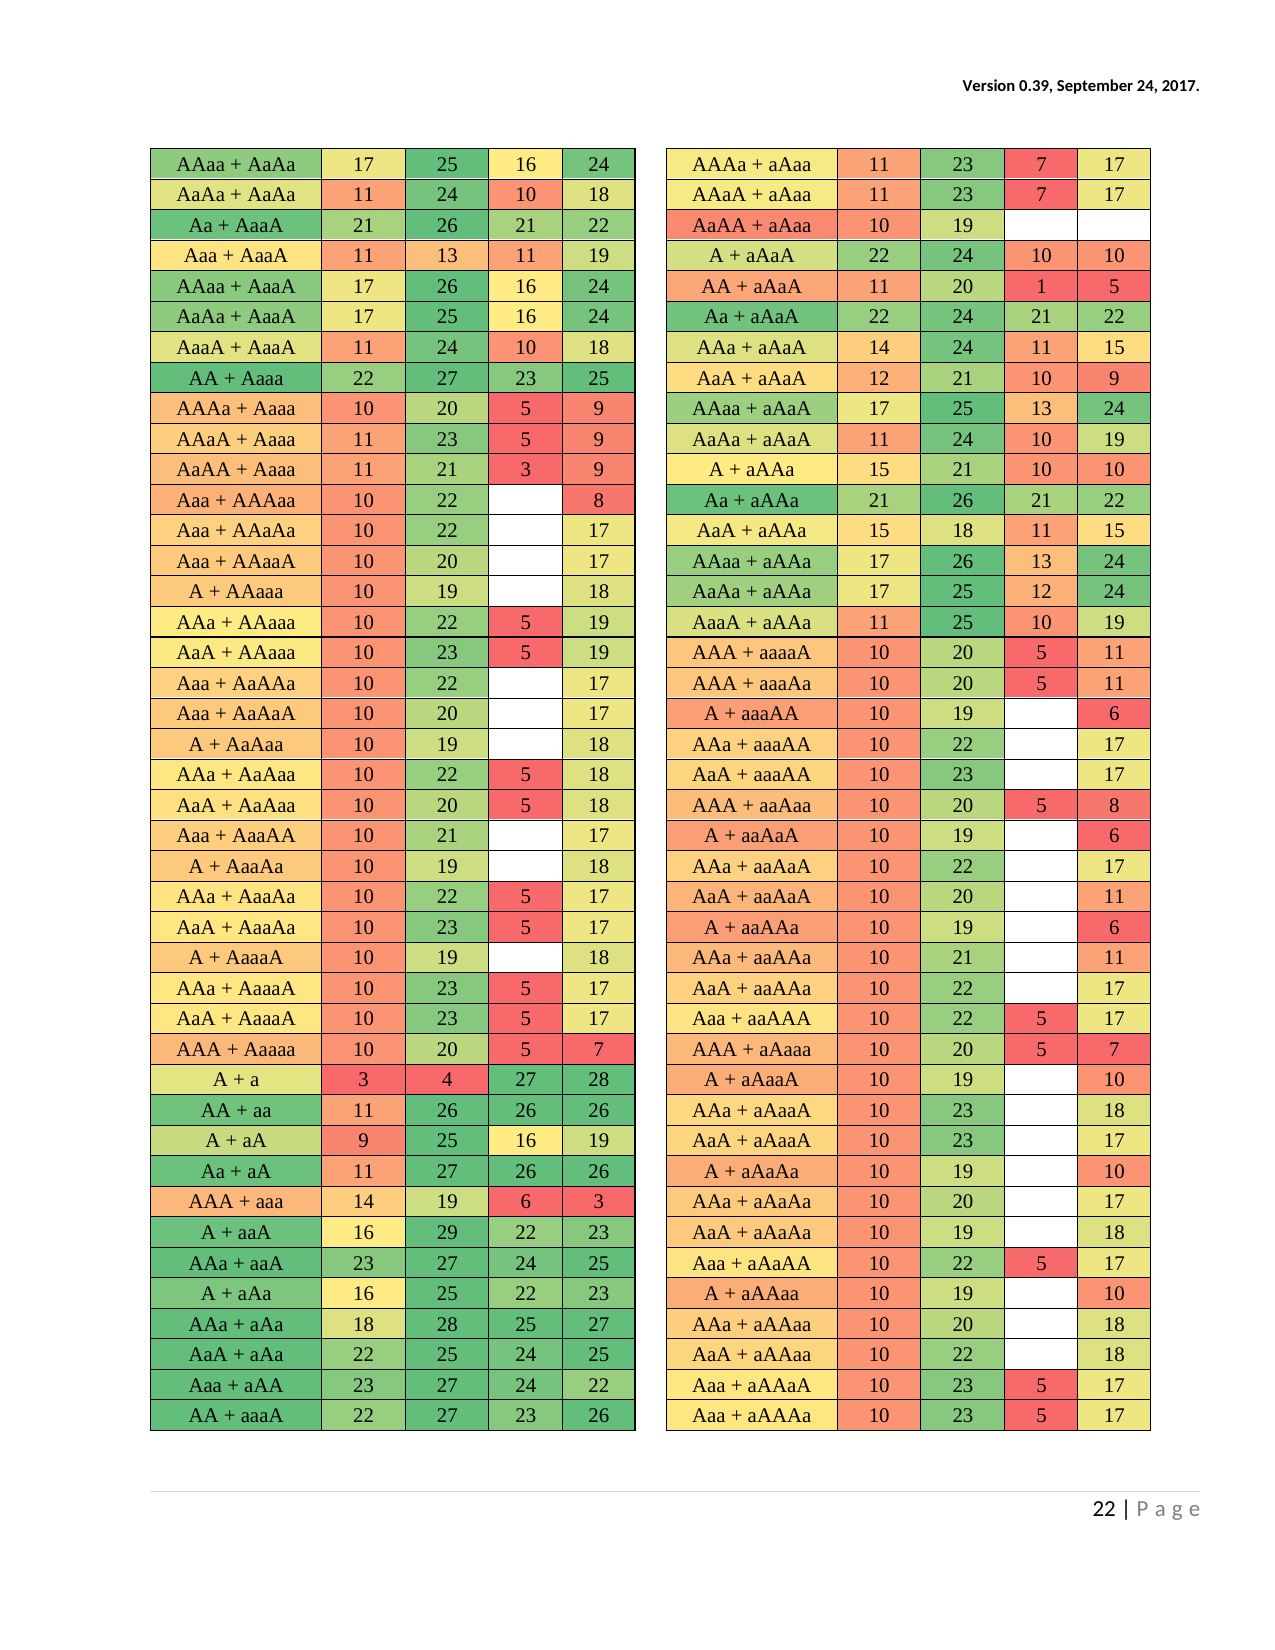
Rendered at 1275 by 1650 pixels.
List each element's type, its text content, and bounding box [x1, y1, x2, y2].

table_cell 23 [322, 1370, 405, 1399]
table_cell AAa + aaAaA [667, 851, 837, 881]
table_cell 27 [406, 1248, 488, 1277]
table_cell AaA + AaaAa [151, 912, 321, 942]
table_cell AA + aa [151, 1095, 321, 1125]
table_cell AAaa + AaAa [151, 149, 321, 178]
table_cell 10 [838, 1339, 920, 1369]
table_cell [636, 545, 666, 575]
table_cell 18 [563, 790, 634, 819]
table_cell 10 [838, 1370, 920, 1399]
table_cell A + aaaAA [667, 699, 837, 728]
table_cell 19 [406, 1187, 488, 1216]
table_cell 10 [322, 729, 405, 758]
table_cell A + aAAa [667, 454, 837, 484]
table_cell 18 [563, 332, 634, 362]
table_cell 0 [1005, 1126, 1077, 1155]
table_cell 11 [838, 180, 920, 209]
table_cell AA + Aaaa [151, 363, 321, 392]
table_cell [636, 423, 666, 453]
table_cell Aa + AaaA [151, 210, 321, 239]
table_cell AA + aAaA [667, 271, 837, 301]
table_cell 10 [838, 1400, 920, 1430]
table_cell 10 [838, 760, 920, 789]
table_cell 23 [489, 363, 562, 392]
table_cell 3 [489, 454, 562, 484]
table_cell 10 [322, 760, 405, 789]
table_cell 18 [563, 729, 634, 758]
table_cell 5 [1005, 1370, 1077, 1399]
table_cell [636, 1277, 666, 1308]
table_cell [636, 606, 666, 636]
table_cell 5 [489, 760, 562, 789]
table_cell 22 [489, 1217, 562, 1247]
table_cell 10 [322, 546, 405, 575]
table_cell 10 [838, 851, 920, 881]
table_cell 21 [322, 210, 405, 239]
table_cell 5 [489, 790, 562, 819]
table_cell 10 [322, 912, 405, 942]
table_cell 20 [921, 1309, 1004, 1338]
table_cell 24 [406, 180, 488, 209]
table_cell 0 [1005, 1309, 1077, 1338]
table_cell AaAa + AaAa [151, 180, 321, 209]
table_cell 21 [1005, 485, 1077, 514]
table_cell 5 [489, 393, 562, 423]
table_cell 15 [838, 454, 920, 484]
table_cell 17 [322, 271, 405, 301]
table_cell 0 [1005, 1217, 1077, 1247]
table_cell 26 [489, 1095, 562, 1125]
table_cell 24 [406, 332, 488, 362]
table_cell A + aAaA [667, 241, 837, 270]
table_cell 20 [406, 790, 488, 819]
table_cell 17 [838, 576, 920, 606]
table_cell 17 [1078, 760, 1150, 789]
table_cell 11 [1078, 668, 1150, 697]
table_cell 23 [921, 180, 1004, 209]
table_cell 10 [838, 729, 920, 758]
table_cell 21 [921, 363, 1004, 392]
table_cell 20 [921, 882, 1004, 911]
table_cell AAa + aaA [151, 1248, 321, 1277]
table_cell AAA + aaa [151, 1187, 321, 1216]
table_cell 22 [322, 363, 405, 392]
table_cell 16 [489, 271, 562, 301]
table_cell 11 [322, 424, 405, 453]
table_cell 10 [838, 1217, 920, 1247]
table_cell 11 [322, 332, 405, 362]
table_cell 19 [563, 1126, 634, 1155]
table_cell 22 [406, 882, 488, 911]
table_cell 17 [1078, 851, 1150, 881]
table_cell 20 [406, 546, 488, 575]
table_cell 9 [322, 1126, 405, 1155]
table_cell [636, 1399, 666, 1430]
table_cell AaA + aaAaA [667, 882, 837, 911]
table_cell 24 [563, 271, 634, 301]
table_cell 24 [1078, 393, 1150, 423]
table_cell 22 [1078, 485, 1150, 514]
table_cell AAa + AaaaA [151, 973, 321, 1003]
table_cell 23 [322, 1248, 405, 1277]
table_cell AAA + aAaaa [667, 1034, 837, 1064]
table_cell 23 [921, 1095, 1004, 1125]
table_cell 26 [489, 1156, 562, 1186]
table_cell 23 [406, 973, 488, 1003]
table_cell 19 [921, 821, 1004, 850]
table_cell 27 [563, 1309, 634, 1338]
table_cell 16 [489, 1126, 562, 1155]
table_cell 0 [489, 729, 562, 758]
table_cell A + AaAaa [151, 729, 321, 758]
table_cell 5 [1005, 1004, 1077, 1033]
table_cell 0 [1005, 1156, 1077, 1186]
table_cell 21 [489, 210, 562, 239]
table_cell 22 [406, 668, 488, 697]
table_cell 17 [563, 821, 634, 850]
table_cell 21 [921, 943, 1004, 972]
table_cell [636, 240, 666, 270]
table_cell AAa + aAaaA [667, 1095, 837, 1125]
table_cell [636, 881, 666, 911]
table_cell AAAa + aAaa [667, 149, 837, 178]
table_cell 0 [1005, 1278, 1077, 1308]
table_cell 14 [838, 332, 920, 362]
table_cell 19 [406, 851, 488, 881]
table_cell Aaa + aAAaA [667, 1370, 837, 1399]
table_cell 5 [489, 424, 562, 453]
table_cell 16 [322, 1217, 405, 1247]
table_cell AaA + aaaAA [667, 760, 837, 789]
table_cell 10 [322, 699, 405, 728]
table_cell 10 [322, 943, 405, 972]
table_cell 10 [322, 576, 405, 606]
table_cell 10 [838, 821, 920, 850]
table_cell Aaa + aAAAa [667, 1400, 837, 1430]
table_cell [636, 850, 666, 881]
table_cell 7 [1005, 180, 1077, 209]
table_cell 10 [1078, 1065, 1150, 1094]
table_cell 9 [563, 454, 634, 484]
table_cell [636, 392, 666, 423]
table_cell 0 [1005, 1095, 1077, 1125]
table_cell 17 [1078, 149, 1150, 178]
table_cell 20 [921, 271, 1004, 301]
table_cell Aaa + AAAaa [151, 485, 321, 514]
table_cell 24 [1078, 576, 1150, 606]
table_cell 21 [406, 454, 488, 484]
table_cell 17 [563, 1004, 634, 1033]
table_cell 25 [921, 393, 1004, 423]
table_cell 11 [1005, 332, 1077, 362]
table_cell 0 [1078, 210, 1150, 239]
table_cell 10 [838, 1065, 920, 1094]
table_cell 19 [921, 1278, 1004, 1308]
table_cell 24 [563, 302, 634, 331]
table_cell 17 [1078, 180, 1150, 209]
table_cell 5 [1005, 638, 1077, 667]
table_cell 0 [1005, 210, 1077, 239]
table_cell 25 [563, 1248, 634, 1277]
table_cell [636, 1308, 666, 1338]
table_cell AaaA + aAAa [667, 607, 837, 636]
table_cell 20 [406, 1034, 488, 1064]
table_cell A + aAAaa [667, 1278, 837, 1308]
table_cell 17 [322, 149, 405, 178]
table_cell Aaa + aAA [151, 1370, 321, 1399]
table_cell [636, 1369, 666, 1399]
table_cell A + AaaAa [151, 851, 321, 881]
table_cell [636, 575, 666, 606]
table_cell 19 [921, 699, 1004, 728]
table_cell [636, 209, 666, 239]
table_cell 10 [322, 607, 405, 636]
table_cell 17 [563, 546, 634, 575]
table_cell 0 [1005, 821, 1077, 850]
table_cell 25 [489, 1309, 562, 1338]
table_cell A + a [151, 1065, 321, 1094]
table_cell [636, 911, 666, 942]
table_cell 8 [563, 485, 634, 514]
table_cell 19 [921, 1065, 1004, 1094]
table_cell 20 [921, 668, 1004, 697]
table_cell 28 [563, 1065, 634, 1094]
table_cell 21 [921, 454, 1004, 484]
table_cell 23 [406, 912, 488, 942]
table_cell 25 [406, 1278, 488, 1308]
table_cell 10 [1078, 1278, 1150, 1308]
table_cell Aaa + aaAAA [667, 1004, 837, 1033]
table_cell 22 [563, 1370, 634, 1399]
table_cell 23 [921, 1400, 1004, 1430]
table_cell 18 [563, 943, 634, 972]
table_cell 23 [563, 1217, 634, 1247]
table_cell [636, 942, 666, 972]
table_cell 10 [838, 1248, 920, 1277]
table_cell AAaA + Aaaa [151, 424, 321, 453]
table_cell 18 [1078, 1095, 1150, 1125]
table_cell 20 [406, 699, 488, 728]
table_cell 9 [563, 393, 634, 423]
table_cell AAA + aaaAa [667, 668, 837, 697]
table_cell 19 [406, 576, 488, 606]
table_cell 7 [563, 1034, 634, 1064]
table_cell 25 [921, 607, 1004, 636]
table_cell AaAa + aAaA [667, 424, 837, 453]
table_cell 0 [489, 851, 562, 881]
table_cell [636, 698, 666, 728]
table_cell 24 [489, 1370, 562, 1399]
table_cell 0 [489, 546, 562, 575]
table_cell [636, 728, 666, 758]
table_cell 4 [406, 1065, 488, 1094]
table_cell AAaA + aAaa [667, 180, 837, 209]
table_cell 7 [1005, 149, 1077, 178]
table_cell 26 [563, 1156, 634, 1186]
table_cell 10 [322, 973, 405, 1003]
table_cell [636, 820, 666, 850]
table_cell 5 [489, 973, 562, 1003]
table_cell 24 [921, 424, 1004, 453]
table_cell 10 [838, 882, 920, 911]
table_cell A + aaAaA [667, 821, 837, 850]
table_cell 17 [1078, 1370, 1150, 1399]
table_cell 18 [1078, 1217, 1150, 1247]
table_cell 17 [1078, 1248, 1150, 1277]
table_cell 24 [921, 241, 1004, 270]
table_cell 23 [489, 1400, 562, 1430]
table_cell AaA + aAa [151, 1339, 321, 1369]
table_cell 11 [322, 1095, 405, 1125]
table_cell Aaa + AaAaA [151, 699, 321, 728]
table_cell [636, 1003, 666, 1033]
table_cell 10 [322, 790, 405, 819]
table_cell [636, 1155, 666, 1186]
table_cell 24 [921, 302, 1004, 331]
table_cell 5 [1078, 271, 1150, 301]
table_cell 16 [489, 149, 562, 178]
table_cell 22 [921, 851, 1004, 881]
table_cell 13 [1005, 546, 1077, 575]
table_cell [636, 484, 666, 514]
table_cell 16 [322, 1278, 405, 1308]
table_cell 11 [322, 180, 405, 209]
table_cell 20 [921, 1034, 1004, 1064]
table_cell 22 [563, 210, 634, 239]
table_cell 10 [838, 973, 920, 1003]
table_cell AAaa + aAaA [667, 393, 837, 423]
table_cell 14 [322, 1187, 405, 1216]
table_cell [636, 972, 666, 1003]
table_cell 22 [921, 973, 1004, 1003]
table_cell [636, 789, 666, 819]
table_cell 5 [489, 882, 562, 911]
table_cell 20 [921, 638, 1004, 667]
table_cell 17 [563, 912, 634, 942]
table_cell AAa + aaaAA [667, 729, 837, 758]
table_cell 9 [1078, 363, 1150, 392]
table_cell 5 [489, 607, 562, 636]
table_cell 18 [1078, 1339, 1150, 1369]
table_cell 5 [1005, 1400, 1077, 1430]
table_cell 24 [489, 1339, 562, 1369]
table_cell 25 [406, 149, 488, 178]
table_cell AAa + AAaaa [151, 607, 321, 636]
table_cell 8 [1078, 790, 1150, 819]
table_cell 10 [1005, 424, 1077, 453]
table_cell 7 [1078, 1034, 1150, 1064]
table_cell AaAa + AaaA [151, 302, 321, 331]
table_cell 13 [1005, 393, 1077, 423]
table_cell 10 [1078, 241, 1150, 270]
table_cell 20 [921, 1187, 1004, 1216]
table_cell 19 [406, 729, 488, 758]
table_cell [636, 1216, 666, 1247]
table_cell 5 [1005, 790, 1077, 819]
table_cell 10 [838, 1156, 920, 1186]
table_cell 19 [563, 241, 634, 270]
table_cell 22 [489, 1278, 562, 1308]
table_cell [636, 1338, 666, 1369]
table_cell 10 [838, 790, 920, 819]
table_cell 22 [838, 302, 920, 331]
table_cell 5 [1005, 668, 1077, 697]
table_cell [636, 301, 666, 331]
table_cell 0 [1005, 1187, 1077, 1216]
table_cell 17 [838, 546, 920, 575]
table_cell [636, 331, 666, 362]
table_cell [636, 1094, 666, 1125]
table_cell 10 [838, 1004, 920, 1033]
table_cell 11 [322, 1156, 405, 1186]
table_cell 17 [1078, 1400, 1150, 1430]
table_cell AaAa + aAAa [667, 576, 837, 606]
table_cell Aa + aAAa [667, 485, 837, 514]
table_cell 15 [1078, 332, 1150, 362]
table_cell 10 [838, 638, 920, 667]
table_cell 27 [406, 1156, 488, 1186]
table_cell 10 [838, 943, 920, 972]
table_cell 22 [406, 607, 488, 636]
table_cell 19 [1078, 424, 1150, 453]
table_cell 0 [1005, 943, 1077, 972]
table_cell 17 [563, 668, 634, 697]
table_cell [636, 636, 666, 667]
table_cell 26 [563, 1400, 634, 1430]
table_cell 22 [1078, 302, 1150, 331]
table_cell 23 [921, 149, 1004, 178]
table_cell 23 [921, 1370, 1004, 1399]
table_cell 26 [406, 1095, 488, 1125]
table_cell [636, 1247, 666, 1277]
table_cell [636, 1186, 666, 1216]
table_cell 0 [1005, 699, 1077, 728]
table_cell 23 [406, 424, 488, 453]
table_cell [636, 270, 666, 301]
table_cell 10 [322, 851, 405, 881]
table_cell AAA + aaAaa [667, 790, 837, 819]
table_cell 27 [406, 1370, 488, 1399]
table_cell 10 [1005, 363, 1077, 392]
table_cell 17 [563, 882, 634, 911]
table_cell [636, 514, 666, 545]
table_cell Aaa + aAaAA [667, 1248, 837, 1277]
table_cell [636, 148, 666, 178]
table_cell Aa + aAaA [667, 302, 837, 331]
table_cell 10 [838, 699, 920, 728]
table_cell 17 [563, 699, 634, 728]
table_cell A + aAaaA [667, 1065, 837, 1094]
table_cell 15 [838, 515, 920, 545]
table_cell 27 [406, 1400, 488, 1430]
table_cell 10 [322, 1004, 405, 1033]
table_cell 10 [1078, 454, 1150, 484]
table_cell 24 [1078, 546, 1150, 575]
table_cell 10 [838, 1034, 920, 1064]
table_cell 11 [838, 271, 920, 301]
table_cell A + AAaaa [151, 576, 321, 606]
table_cell 11 [1078, 638, 1150, 667]
table_cell 10 [322, 515, 405, 545]
table_cell 0 [489, 943, 562, 972]
table_cell 10 [1005, 454, 1077, 484]
table_cell AAa + aaAAa [667, 943, 837, 972]
table_cell 18 [563, 851, 634, 881]
table_cell 21 [838, 485, 920, 514]
table_cell 10 [322, 393, 405, 423]
table_cell 20 [921, 790, 1004, 819]
table_cell AAa + AaaAa [151, 882, 321, 911]
table_cell 13 [406, 241, 488, 270]
table_cell 3 [322, 1065, 405, 1094]
table_cell Aaa + AaaA [151, 241, 321, 270]
table_cell 19 [921, 912, 1004, 942]
table_cell 25 [563, 363, 634, 392]
table_cell AA + aaaA [151, 1400, 321, 1430]
table_cell 6 [1078, 912, 1150, 942]
table_cell 10 [489, 332, 562, 362]
table_cell 12 [838, 363, 920, 392]
table_cell AAa + aAaA [667, 332, 837, 362]
table_cell 0 [1005, 912, 1077, 942]
table_cell 10 [322, 1034, 405, 1064]
table_cell [636, 1064, 666, 1094]
table_cell 17 [1078, 1004, 1150, 1033]
table_cell 22 [406, 515, 488, 545]
table_cell 22 [838, 241, 920, 270]
table_cell 19 [1078, 607, 1150, 636]
table_cell AaA + aAAaa [667, 1339, 837, 1369]
table_cell 22 [406, 760, 488, 789]
table_cell 25 [921, 576, 1004, 606]
table_cell 9 [563, 424, 634, 453]
table_cell 17 [322, 302, 405, 331]
table_cell AaA + AaaaA [151, 1004, 321, 1033]
table_cell 22 [921, 1004, 1004, 1033]
table_cell AAaa + aAAa [667, 546, 837, 575]
table_cell 17 [1078, 973, 1150, 1003]
table_cell 3 [563, 1187, 634, 1216]
table_cell [636, 667, 666, 697]
table_cell 22 [921, 1248, 1004, 1277]
table_cell 27 [406, 363, 488, 392]
table_cell 23 [921, 760, 1004, 789]
table_cell 29 [406, 1217, 488, 1247]
table_cell 22 [322, 1400, 405, 1430]
table_cell 11 [838, 607, 920, 636]
table_cell AaA + AAaaa [151, 638, 321, 667]
table_cell AAa + AaAaa [151, 760, 321, 789]
table_cell 10 [322, 668, 405, 697]
table_cell Aaa + AaAAa [151, 668, 321, 697]
table_cell 19 [921, 210, 1004, 239]
table_cell 23 [406, 1004, 488, 1033]
table_cell 20 [406, 393, 488, 423]
table_cell AaaA + AaaA [151, 332, 321, 362]
table_cell 26 [406, 210, 488, 239]
table_cell 24 [921, 332, 1004, 362]
table_cell 10 [322, 882, 405, 911]
table_cell 5 [1005, 1034, 1077, 1064]
table_cell A + aA [151, 1126, 321, 1155]
table_cell AaA + aaAAa [667, 973, 837, 1003]
table_cell 18 [563, 180, 634, 209]
table_cell 23 [921, 1126, 1004, 1155]
table_cell 6 [1078, 821, 1150, 850]
table_cell 10 [838, 1126, 920, 1155]
table_cell AAa + aAa [151, 1309, 321, 1338]
table_cell 19 [563, 638, 634, 667]
table_cell 0 [489, 576, 562, 606]
table_cell 0 [489, 485, 562, 514]
table_cell 26 [563, 1095, 634, 1125]
table_cell 21 [406, 821, 488, 850]
table_cell AAa + aAaAa [667, 1187, 837, 1216]
table_cell 17 [563, 515, 634, 545]
table_cell 18 [921, 515, 1004, 545]
table_cell AaA + aAaaA [667, 1126, 837, 1155]
table_cell 10 [1078, 1156, 1150, 1186]
table_cell 11 [322, 241, 405, 270]
table_cell AaA + aAaA [667, 363, 837, 392]
table_cell 0 [1005, 851, 1077, 881]
table_cell 26 [921, 546, 1004, 575]
table_cell AaAA + aAaa [667, 210, 837, 239]
table_cell [636, 1125, 666, 1155]
table_cell 1 [1005, 271, 1077, 301]
table_cell 22 [921, 1339, 1004, 1369]
table_cell [636, 759, 666, 789]
table_cell 19 [406, 943, 488, 972]
table_cell 21 [1005, 302, 1077, 331]
table_cell [636, 1033, 666, 1064]
table_cell AAa + aAAaa [667, 1309, 837, 1338]
table_cell [636, 453, 666, 484]
table_cell 25 [406, 302, 488, 331]
table_cell 5 [489, 1034, 562, 1064]
table_cell AAAa + Aaaa [151, 393, 321, 423]
table_cell 27 [489, 1065, 562, 1094]
table_cell 26 [406, 271, 488, 301]
table_cell 17 [1078, 1187, 1150, 1216]
table_cell 11 [1078, 943, 1150, 972]
table_cell 24 [563, 149, 634, 178]
table_cell AaA + aAaAa [667, 1217, 837, 1247]
table_cell AAaa + AaaA [151, 271, 321, 301]
table_cell AaA + aAAa [667, 515, 837, 545]
table_cell 0 [489, 668, 562, 697]
table_cell 22 [921, 729, 1004, 758]
table_cell 5 [489, 1004, 562, 1033]
table_cell 10 [838, 912, 920, 942]
table_cell 19 [921, 1217, 1004, 1247]
table_cell 16 [489, 302, 562, 331]
table_cell 22 [406, 485, 488, 514]
table_cell 12 [1005, 576, 1077, 606]
table_cell 0 [1005, 1339, 1077, 1369]
table_cell 10 [838, 210, 920, 239]
table_cell 28 [406, 1309, 488, 1338]
table_cell A + aAa [151, 1278, 321, 1308]
table_cell 5 [489, 912, 562, 942]
table_cell A + aaAAa [667, 912, 837, 942]
table_cell 19 [563, 607, 634, 636]
table_cell 11 [1005, 515, 1077, 545]
table_cell 5 [489, 638, 562, 667]
table_cell 23 [563, 1278, 634, 1308]
table_cell 10 [838, 668, 920, 697]
table_cell 6 [1078, 699, 1150, 728]
table_cell [636, 362, 666, 392]
table_cell 10 [322, 485, 405, 514]
table_cell 17 [1078, 729, 1150, 758]
table_cell 25 [406, 1126, 488, 1155]
table_cell [636, 179, 666, 209]
table_cell 10 [322, 638, 405, 667]
table_cell 11 [838, 149, 920, 178]
table_cell 0 [1005, 760, 1077, 789]
table_cell AAA + aaaaA [667, 638, 837, 667]
table_cell Aaa + AAaaA [151, 546, 321, 575]
table_cell AaA + AaAaa [151, 790, 321, 819]
table_cell 24 [489, 1248, 562, 1277]
table_cell 10 [489, 180, 562, 209]
table_cell 26 [921, 485, 1004, 514]
table_cell 10 [1005, 607, 1077, 636]
table_cell 0 [1005, 973, 1077, 1003]
table_cell A + AaaaA [151, 943, 321, 972]
table_cell 0 [489, 515, 562, 545]
table_cell 11 [322, 454, 405, 484]
table_cell 0 [1005, 1065, 1077, 1094]
table_cell 17 [838, 393, 920, 423]
table_cell 18 [563, 576, 634, 606]
table_cell 11 [838, 424, 920, 453]
table_cell AaAA + Aaaa [151, 454, 321, 484]
table_cell 22 [322, 1339, 405, 1369]
table_cell 10 [838, 1187, 920, 1216]
table_cell 5 [1005, 1248, 1077, 1277]
table_cell Aa + aA [151, 1156, 321, 1186]
table_cell 15 [1078, 515, 1150, 545]
table_cell 11 [489, 241, 562, 270]
table_cell 18 [1078, 1309, 1150, 1338]
table_cell 0 [489, 699, 562, 728]
table_cell 25 [406, 1339, 488, 1369]
table_cell 0 [1005, 729, 1077, 758]
table_cell 10 [838, 1278, 920, 1308]
table_cell 18 [563, 760, 634, 789]
table_cell 10 [838, 1095, 920, 1125]
table_cell 17 [1078, 1126, 1150, 1155]
table_cell 18 [322, 1309, 405, 1338]
table_cell 23 [406, 638, 488, 667]
table_cell 17 [563, 973, 634, 1003]
table_cell 6 [489, 1187, 562, 1216]
table_cell 25 [563, 1339, 634, 1369]
table_cell Aaa + AaaAA [151, 821, 321, 850]
table_cell A + aaA [151, 1217, 321, 1247]
table_cell 19 [921, 1156, 1004, 1186]
table_cell 11 [1078, 882, 1150, 911]
table_cell A + aAaAa [667, 1156, 837, 1186]
table_cell 10 [838, 1309, 920, 1338]
table_cell 0 [1005, 882, 1077, 911]
table_cell 10 [322, 821, 405, 850]
table_cell Aaa + AAaAa [151, 515, 321, 545]
table_cell AAA + Aaaaa [151, 1034, 321, 1064]
table_cell 0 [489, 821, 562, 850]
table_cell 10 [1005, 241, 1077, 270]
